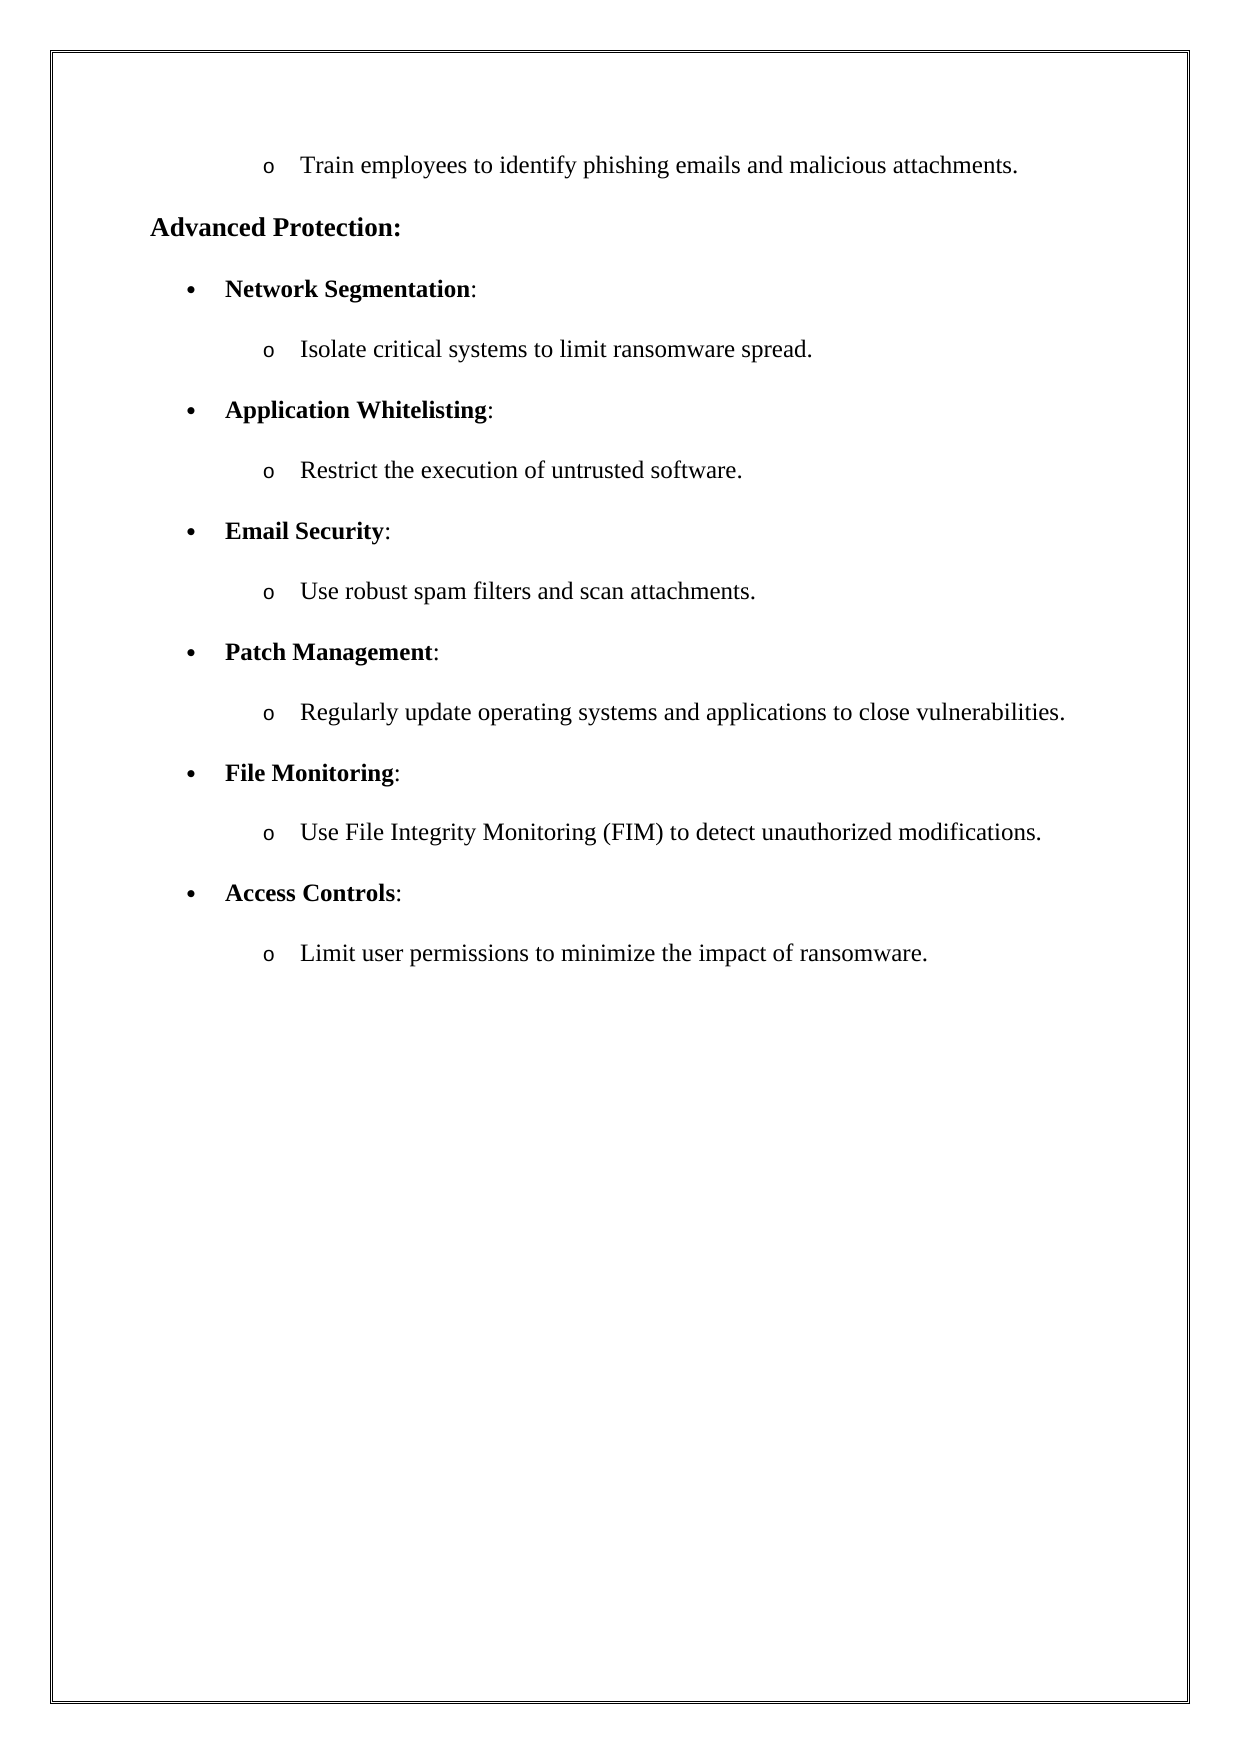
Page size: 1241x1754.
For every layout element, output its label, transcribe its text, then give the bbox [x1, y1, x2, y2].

list Access Controls: [187, 878, 1090, 907]
list Email Security: [187, 516, 1090, 545]
list Network Segmentation: [187, 274, 1090, 303]
text Advanced Protection: [150, 211, 1090, 242]
list Patch Management: [187, 637, 1090, 666]
list File Monitoring: [187, 758, 1090, 786]
list Restrict the execution of untrusted software. [262, 455, 1090, 484]
list Regularly update operating systems and applications to close vulnerabilities. [262, 697, 1090, 726]
list Limit user permissions to minimize the impact of ransomware. [262, 938, 1090, 968]
list Train employees to identify phishing emails and malicious attachments. [262, 150, 1090, 179]
list Application Whitelisting: [187, 395, 1090, 424]
list Use File Integrity Monitoring (FIM) to detect unauthorized modifications. [262, 817, 1090, 847]
list Use robust spam filters and scan attachments. [262, 576, 1090, 605]
list Isolate critical systems to limit ransomware spread. [262, 334, 1090, 364]
